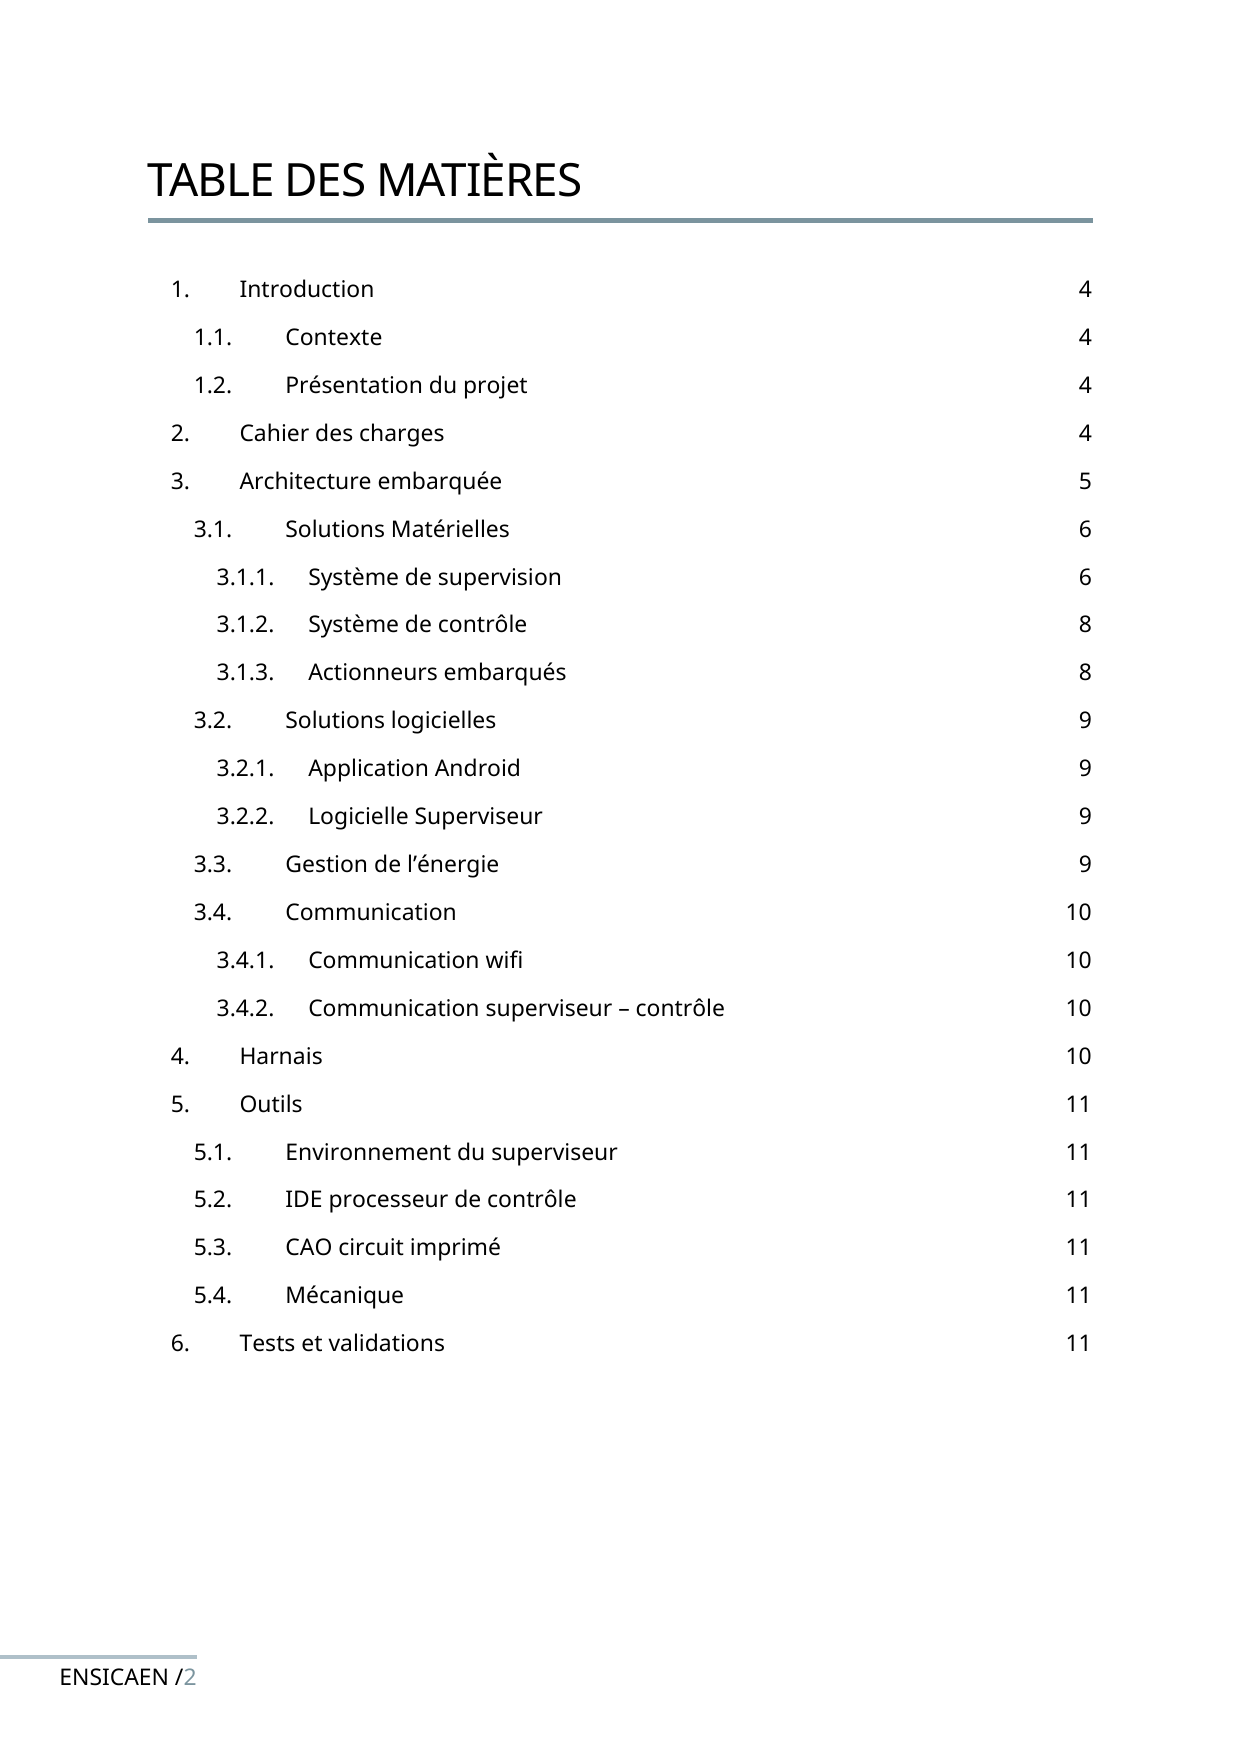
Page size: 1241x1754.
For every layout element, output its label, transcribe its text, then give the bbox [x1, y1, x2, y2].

text Table des matières [148, 148, 1093, 218]
